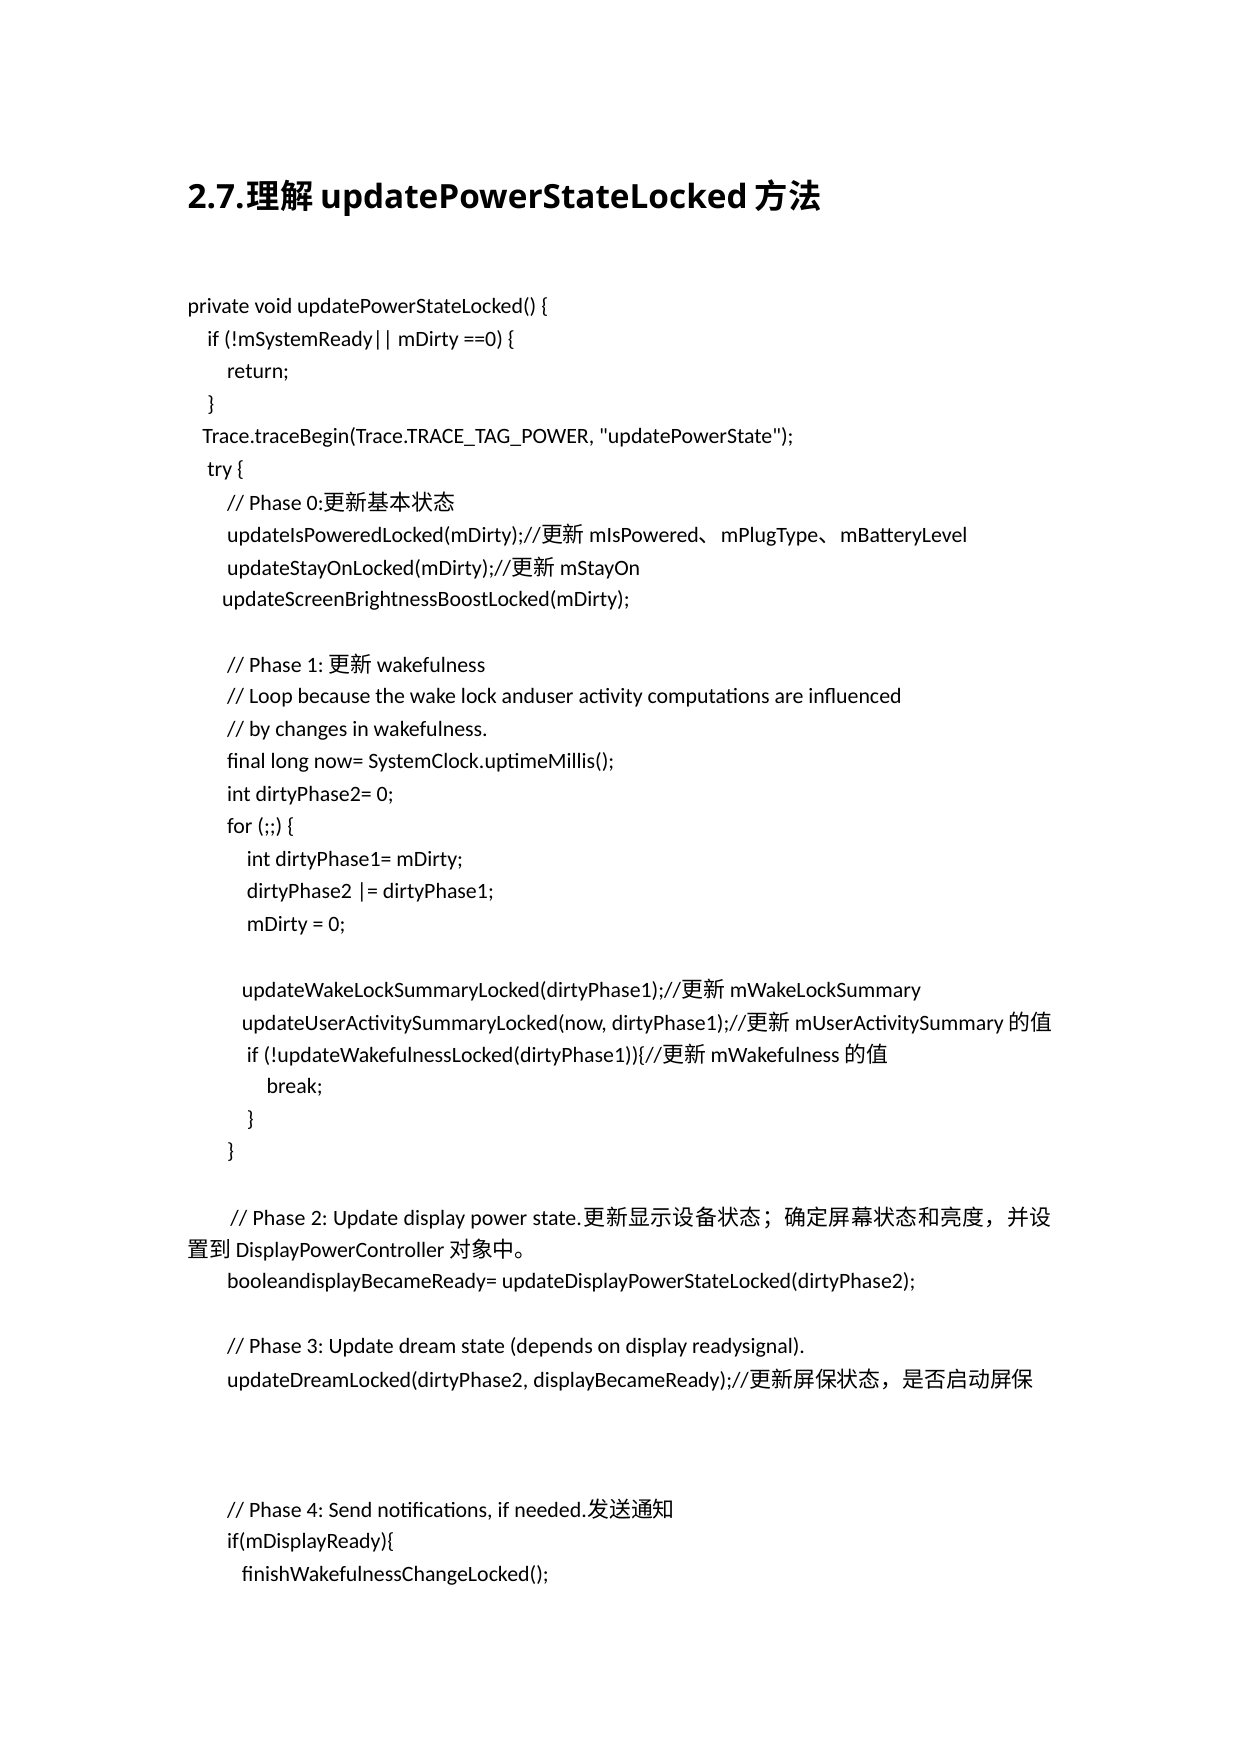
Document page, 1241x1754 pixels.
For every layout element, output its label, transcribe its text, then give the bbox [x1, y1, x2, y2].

text dirtyPhase2 |= dirtyPhase1; [187, 874, 1053, 907]
text try { [187, 452, 1053, 484]
text final long now= SystemClock.uptimeMillis(); [187, 744, 1053, 777]
text updateIsPoweredLocked(mDirty);//更新mIsPowered、mPlugType、mBatteryLevel [187, 517, 1053, 549]
text // Phase 1: 更新wakefulness [187, 647, 1053, 679]
text } [187, 1102, 1053, 1134]
text Trace.traceBegin(Trace.TRACE_TAG_POWER, "updatePowerState"); [187, 419, 1053, 452]
text booleandisplayBecameReady= updateDisplayPowerStateLocked(dirtyPhase2); [187, 1264, 1053, 1297]
text } [187, 387, 1053, 419]
text // Phase 4: Send notifications, if needed.发送通知 [187, 1492, 1053, 1524]
text updateWakeLockSummaryLocked(dirtyPhase1);//更新mWakeLockSummary [187, 972, 1053, 1004]
text break; [187, 1069, 1053, 1102]
text private void updatePowerStateLocked() { [187, 289, 1053, 322]
text // Phase 3: Update dream state (depends on display readysignal). [187, 1329, 1053, 1362]
subtitle 理解updatePowerStateLocked方法 [187, 162, 1053, 227]
text return; [187, 354, 1053, 387]
text if (!updateWakefulnessLocked(dirtyPhase1)){//更新mWakefulness的值 [187, 1037, 1053, 1069]
text finishWakefulnessChangeLocked(); [187, 1557, 1053, 1589]
text // Phase 2: Update display power state.更新显示设备状态；确定屏幕状态和亮度，并设置到DisplayPowerController对象中。 [187, 1199, 1053, 1264]
text if(mDisplayReady){ [187, 1524, 1053, 1557]
text int dirtyPhase2= 0; [187, 777, 1053, 809]
text updateStayOnLocked(mDirty);//更新mStayOn [187, 549, 1053, 582]
text } [187, 1134, 1053, 1167]
text for (;;) { [187, 809, 1053, 842]
text mDirty = 0; [187, 907, 1053, 939]
text // Phase 0:更新基本状态 [187, 484, 1053, 517]
text // by changes in wakefulness. [187, 712, 1053, 744]
text updateUserActivitySummaryLocked(now, dirtyPhase1);//更新mUserActivitySummary的值 [187, 1004, 1053, 1037]
text // Loop because the wake lock anduser activity computations are influenced [187, 679, 1053, 712]
text updateDreamLocked(dirtyPhase2, displayBecameReady);//更新屏保状态，是否启动屏保 [187, 1362, 1053, 1394]
text updateScreenBrightnessBoostLocked(mDirty); [187, 582, 1053, 614]
text int dirtyPhase1= mDirty; [187, 842, 1053, 874]
text if (!mSystemReady|| mDirty ==0) { [187, 322, 1053, 354]
